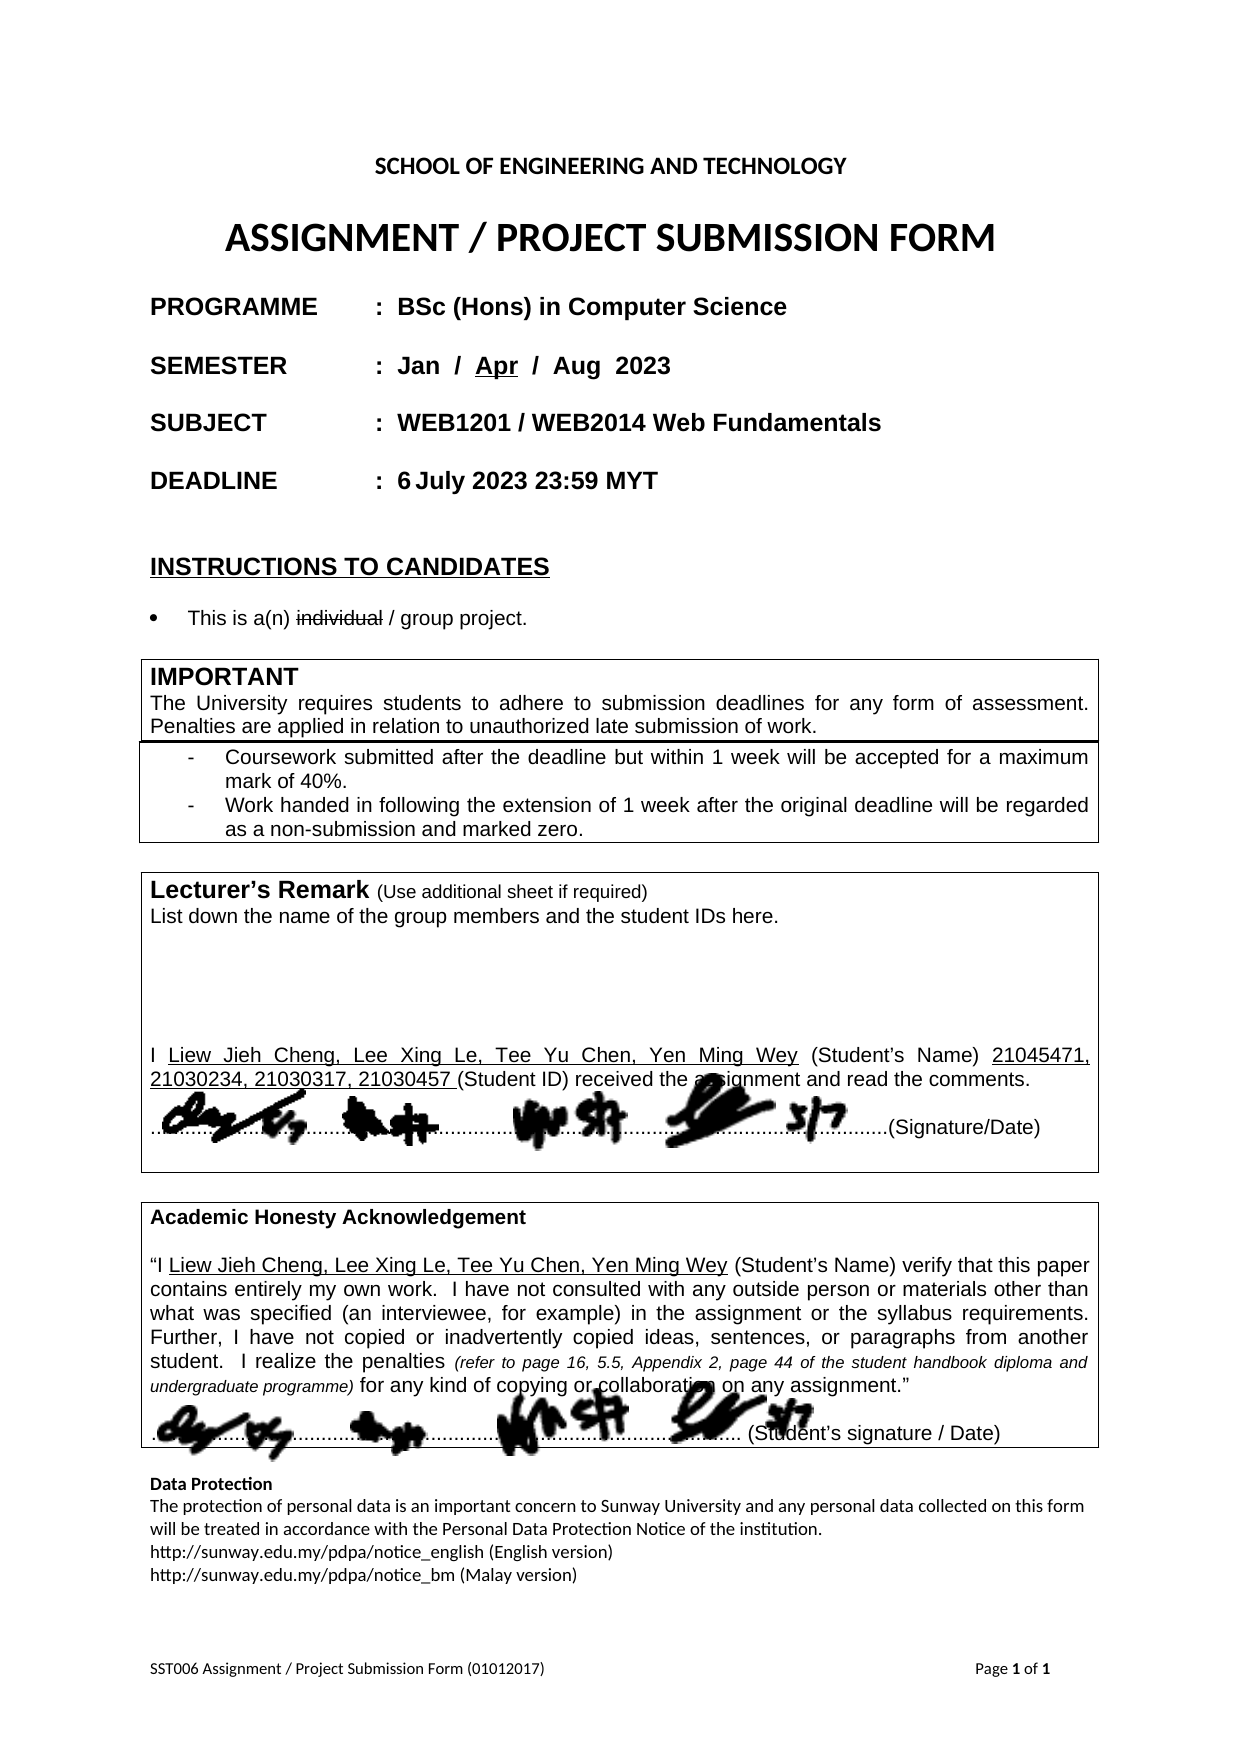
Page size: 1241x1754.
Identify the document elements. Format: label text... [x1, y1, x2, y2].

text ................................................................................................................................(Signature/Date) [142, 1112, 1098, 1172]
text ASSIGNMENT / PROJECT SUBMISSION FORM [131, 211, 1090, 262]
text …................................................................................................... (Student’s signature / Date) [629, 1418, 1098, 1447]
picture [664, 1073, 776, 1148]
picture [162, 1089, 307, 1145]
list This is a(n) individual / group project. [150, 606, 1090, 630]
text SUBJECT : WEB1201 / WEB2014 Web Fundamentals [150, 408, 1090, 437]
subtitle Coursework submitted after the deadline but within 1 week will be accepted for a maximum mark of 40%. [140, 743, 1098, 789]
picture [497, 1388, 629, 1456]
picture [390, 1103, 439, 1146]
text INSTRUCTIONS TO CANDIDATES [150, 552, 1090, 581]
subtitle The University requires students to adhere to submission deadlines for any form of assessment. Penalties are applied in relation to unauthorized late submission of work. [142, 687, 1098, 740]
picture [786, 1096, 848, 1144]
text DEADLINE : 6 July 2023 23:59 MYT [150, 466, 1090, 494]
text Data Protection [150, 1472, 1090, 1495]
picture [350, 1411, 428, 1456]
text The protection of personal data is an important concern to Sunway University and any personal data collected on this form will be treated in accordance with the Personal Data Protection Notice of the institution. [150, 1495, 1090, 1541]
text List down the name of the group members and the student IDs here. [150, 904, 1090, 928]
text IMPORTANT [142, 660, 1098, 687]
text “I Liew Jieh Cheng, Lee Xing Le, Tee Yu Chen, Yen Ming Wey (Student’s Name) verify that this paper contains entirely my own work. I have not consulted with any outside person or materials other than what was specified (an interviewee, for example) in the assignment or the syllabus requirements. Further, I have not copied or inadvertently copied ideas, sentences, or paragraphs from another student. I realize the penalties (refer to page 16, 5.5, Appendix 2, page 44 of the student handbook diploma and undergraduate programme) for any kind of copying or collaboration on any assignment.” [150, 1253, 1090, 1397]
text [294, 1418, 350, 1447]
text PROGRAMME : BSc (Hons) in Computer Science [150, 291, 1102, 322]
text http://sunway.edu.my/pdpa/notice_english (English version) [150, 1541, 1090, 1563]
text http://sunway.edu.my/pdpa/notice_bm (Malay version) [150, 1563, 1090, 1586]
text SCHOOL OF ENGINEERING AND TECHNOLOGY [131, 150, 1090, 181]
picture [342, 1096, 389, 1141]
picture [157, 1405, 294, 1462]
picture [513, 1091, 628, 1151]
text I Liew Jieh Cheng, Lee Xing Le, Tee Yu Chen, Yen Ming Wey (Student’s Name) 21045471, 21030234, 21030317, 21030457 (Student ID) received the assignment and read the comments. [150, 1043, 1090, 1091]
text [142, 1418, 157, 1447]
picture [670, 1381, 814, 1444]
text Academic Honesty Acknowledgement [142, 1203, 1098, 1229]
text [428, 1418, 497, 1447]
subtitle Work handed in following the extension of 1 week after the original deadline will be regarded as a non-submission and marked zero. [140, 789, 1098, 842]
text Lecturer’s Remark (Use additional sheet if required) [142, 873, 1098, 904]
text SEMESTER : Jan / Apr / Aug 2023 [150, 351, 1090, 379]
